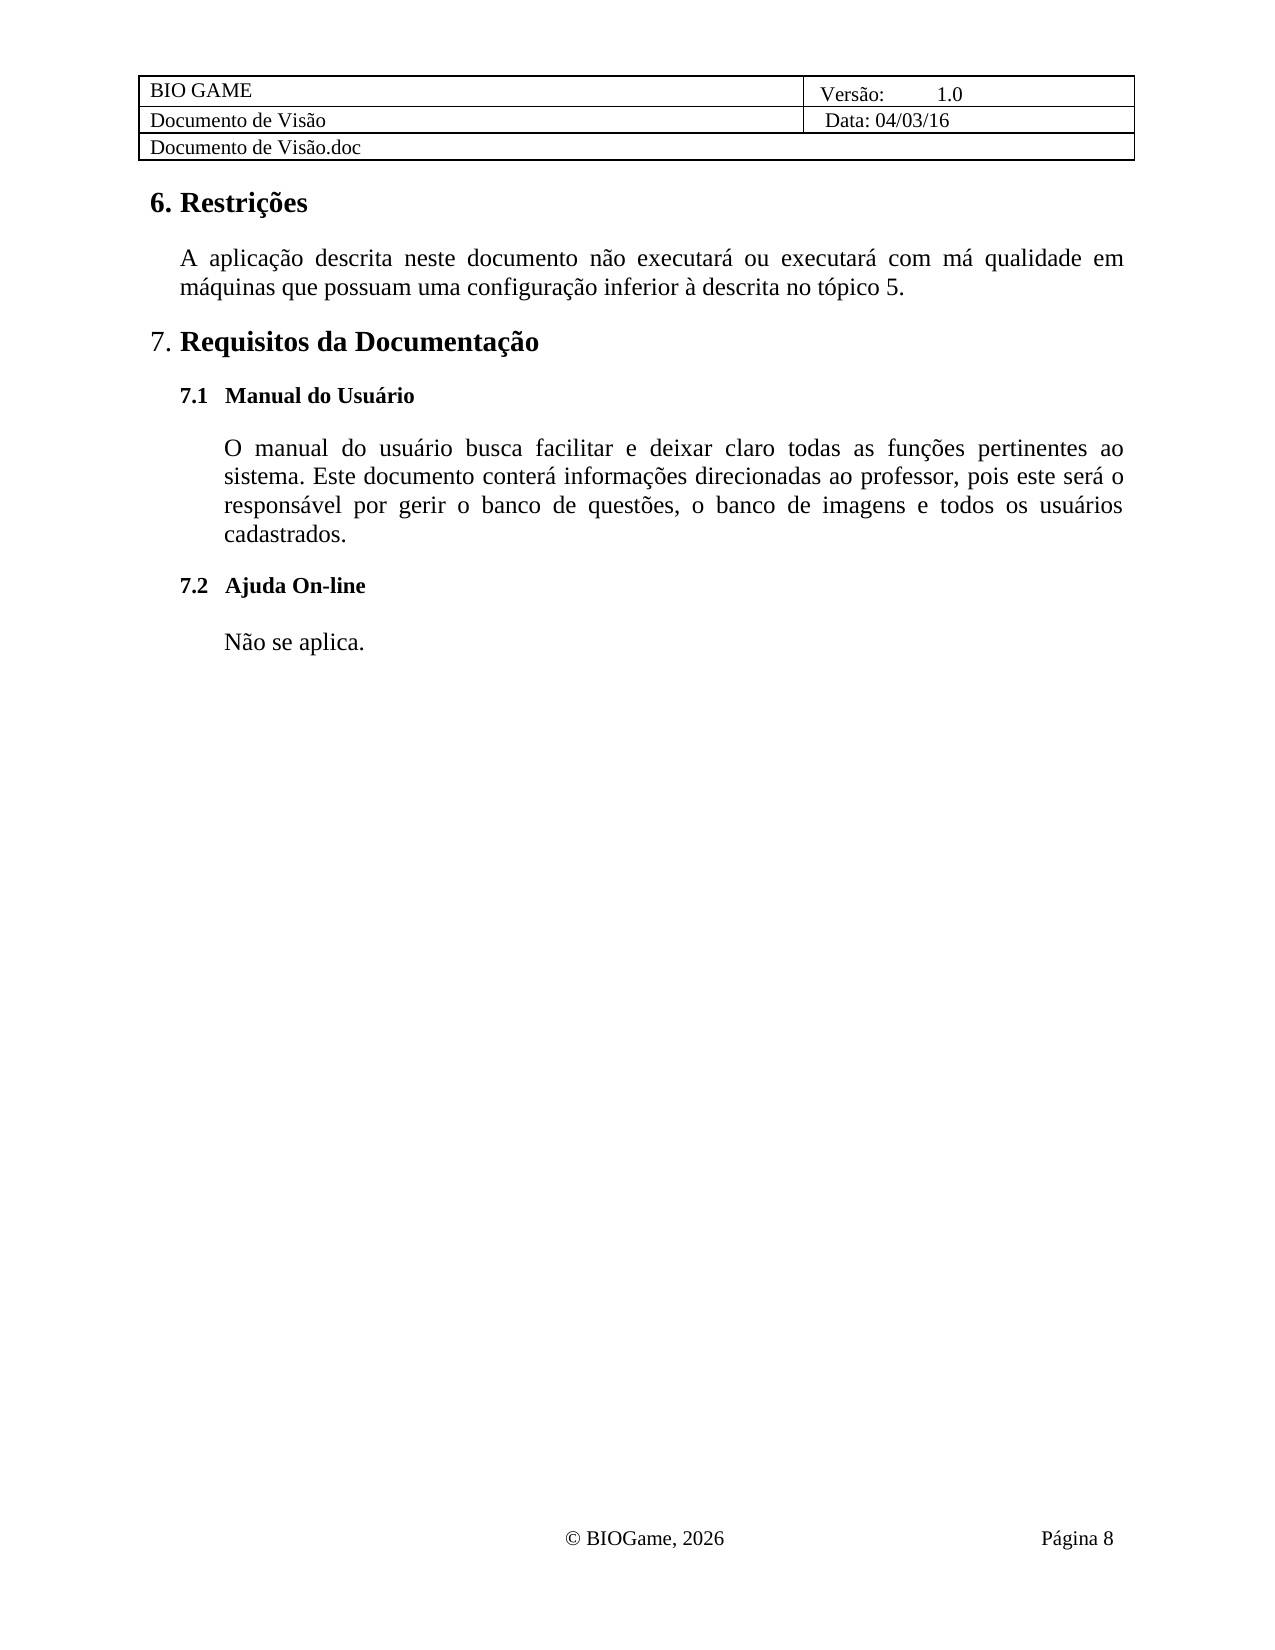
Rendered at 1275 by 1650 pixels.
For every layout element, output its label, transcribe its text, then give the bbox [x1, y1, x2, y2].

list Restrições [150, 185, 1125, 219]
text A aplicação descrita neste documento não executará ou executará com má qualidade em máquinas que possuam uma configuração inferior à descrita no tópico 5. [179, 243, 1125, 301]
text Não se aplica. [224, 627, 1125, 656]
text 7.1 Manual do Usuário [179, 382, 1125, 408]
list Requisitos da Documentação [150, 324, 1125, 358]
text O manual do usuário busca facilitar e deixar claro todas as funções pertinentes ao sistema. Este documento conterá informações direcionadas ao professor, pois este será o responsável por gerir o banco de questões, o banco de imagens e todos os usuários cadastrados. [224, 433, 1125, 548]
text 7.2 Ajuda On-line [179, 572, 1125, 598]
